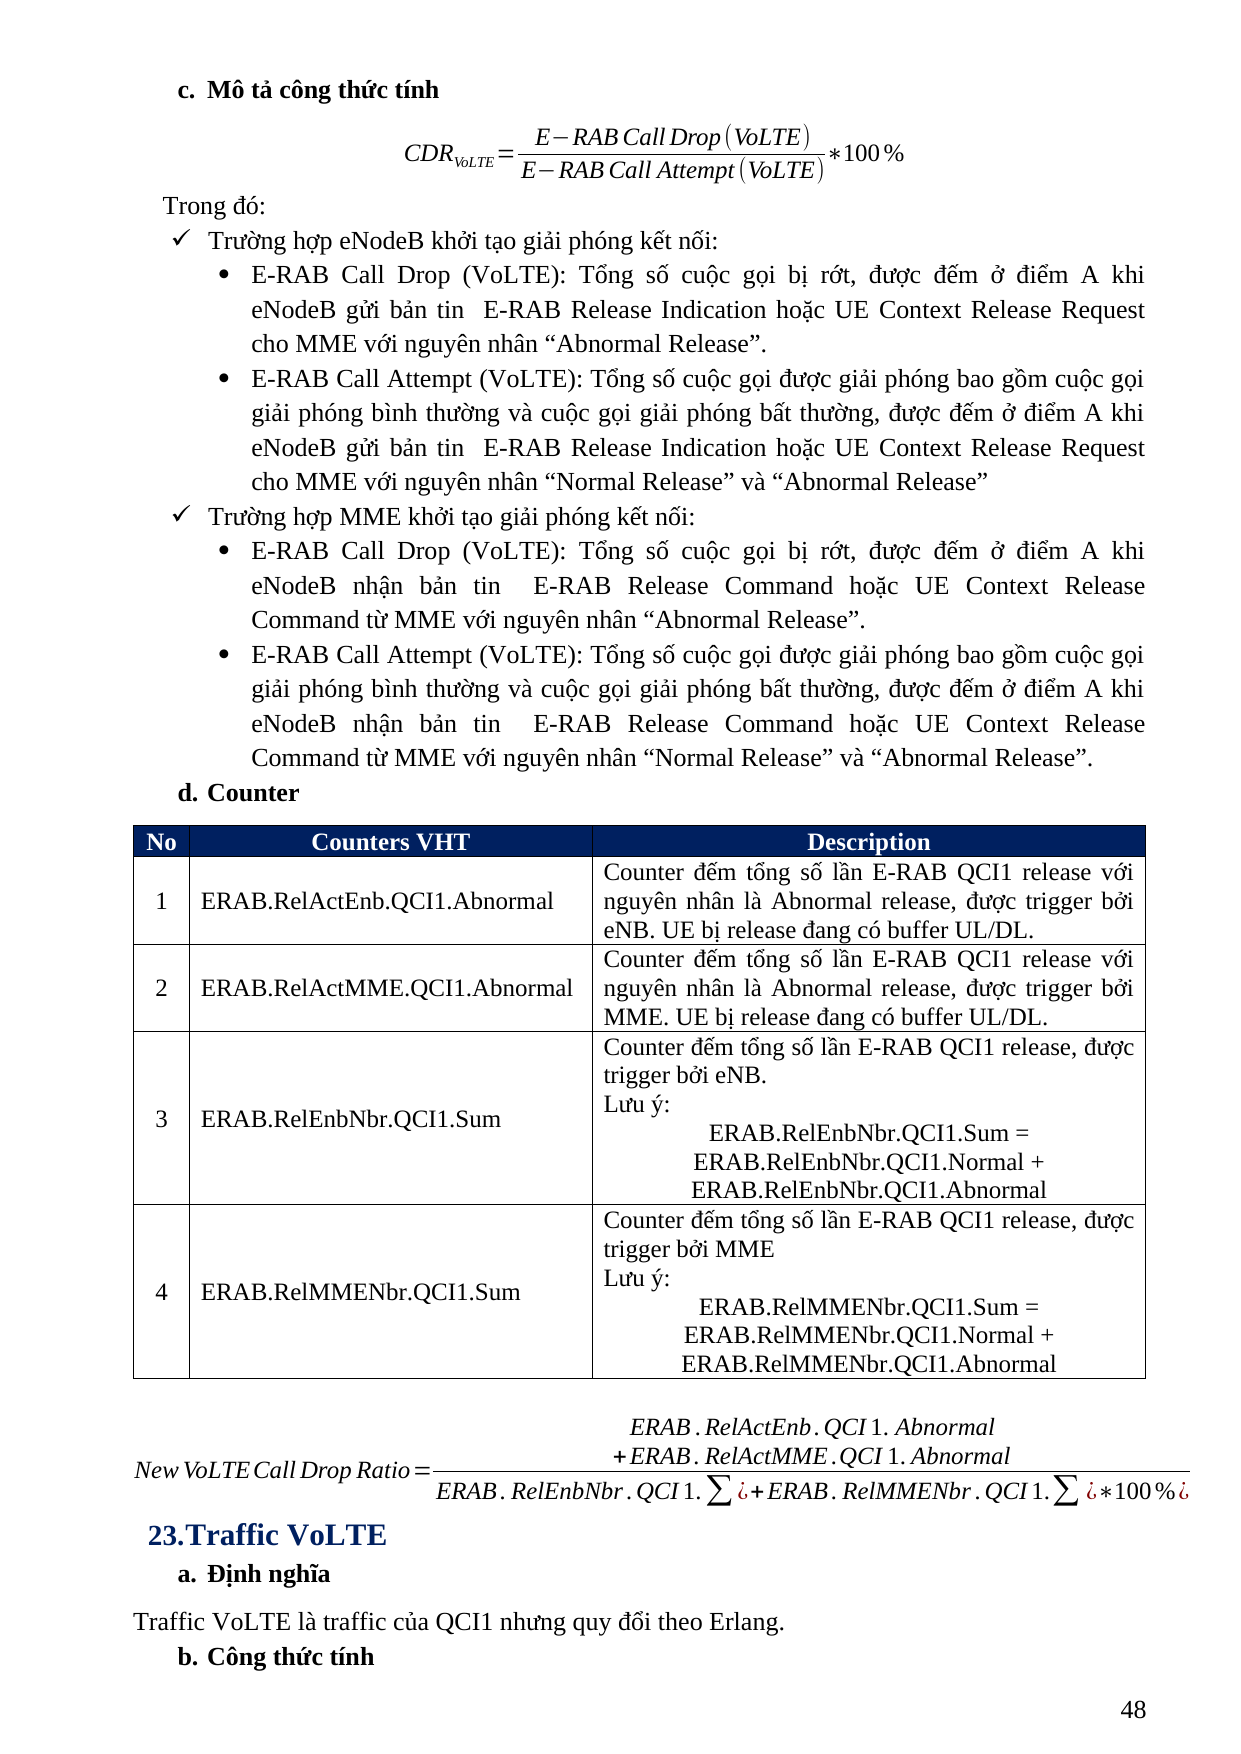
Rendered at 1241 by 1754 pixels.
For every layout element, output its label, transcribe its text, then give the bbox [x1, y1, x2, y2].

table_cell Counter đếm tổng số lần E-RAB QCI1 release với nguyên nhân là Abnormal release, được trigger bởi eNB. UE bị release đang có buffer UL/DL. [593, 857, 1145, 943]
table_header Counters VHT [190, 826, 592, 856]
subtitle Traffic VoLTE [148, 1517, 1146, 1552]
table_cell ERAB.RelActEnb.QCI1.Abnormal [190, 857, 592, 943]
table_cell Counter đếm tổng số lần E-RAB QCI1 release, được trigger bởi MME Lưu ý: ERAB.RelMMENbr.QCI1.Sum = ERAB.RelMMENbr.QCI1.Normal + ERAB.RelMMENbr.QCI1.Abnormal [593, 1205, 1145, 1378]
table_cell 1 [134, 857, 189, 943]
table_cell 3 [134, 1032, 189, 1204]
list E-RAB Call Drop (VoLTE): Tổng số cuộc gọi bị rớt, được đếm ở điểm A khi eNodeB nhận bản tin E-RAB Release Command hoặc UE Context Release Command từ MME với nguyên nhân “Abnormal Release”. [219, 535, 1146, 634]
table_cell ERAB.RelActMME.QCI1.Abnormal [190, 945, 592, 1031]
table_cell ERAB.RelMMENbr.QCI1.Sum [190, 1205, 592, 1378]
list Counter [177, 777, 1146, 807]
list E-RAB Call Drop (VoLTE): Tổng số cuộc gọi bị rớt, được đếm ở điểm A khi eNodeB gửi bản tin E-RAB Release Indication hoặc UE Context Release Request cho MME với nguyên nhân “Abnormal Release”. [219, 259, 1146, 358]
list Công thức tính [177, 1641, 1146, 1671]
list E-RAB Call Attempt (VoLTE): Tổng số cuộc gọi được giải phóng bao gồm cuộc gọi giải phóng bình thường và cuộc gọi giải phóng bất thường, được đếm ở điểm A khi eNodeB nhận bản tin E-RAB Release Command hoặc UE Context Release Command từ MME với nguyên nhân “Normal Release” và “Abnormal Release”. [219, 639, 1146, 772]
table_cell ERAB.RelEnbNbr.QCI1.Sum [190, 1032, 592, 1204]
text Traffic VoLTE là traffic của QCI1 nhưng quy đổi theo Erlang. [133, 1606, 1146, 1636]
table_cell 4 [134, 1205, 189, 1378]
list E-RAB Call Attempt (VoLTE): Tổng số cuộc gọi được giải phóng bao gồm cuộc gọi giải phóng bình thường và cuộc gọi giải phóng bất thường, được đếm ở điểm A khi eNodeB gửi bản tin E-RAB Release Indication hoặc UE Context Release Request cho MME với nguyên nhân “Normal Release” và “Abnormal Release” [219, 363, 1146, 496]
list Định nghĩa [177, 1558, 1146, 1588]
list Trường hợp eNodeB khởi tạo giải phóng kết nối: [170, 225, 1146, 255]
table_cell 2 [134, 945, 189, 1031]
text Trong đó: [133, 190, 1146, 220]
table_cell Counter đếm tổng số lần E-RAB QCI1 release, được trigger bởi eNB. Lưu ý: ERAB.RelEnbNbr.QCI1.Sum = ERAB.RelEnbNbr.QCI1.Normal + ERAB.RelEnbNbr.QCI1.Abnormal [593, 1032, 1145, 1204]
table_header Description [593, 826, 1145, 856]
list Mô tả công thức tính [177, 74, 1146, 104]
table_header No [134, 826, 189, 856]
table_cell Counter đếm tổng số lần E-RAB QCI1 release với nguyên nhân là Abnormal release, được trigger bởi MME. UE bị release đang có buffer UL/DL. [593, 945, 1145, 1031]
list Trường hợp MME khởi tạo giải phóng kết nối: [170, 501, 1146, 531]
